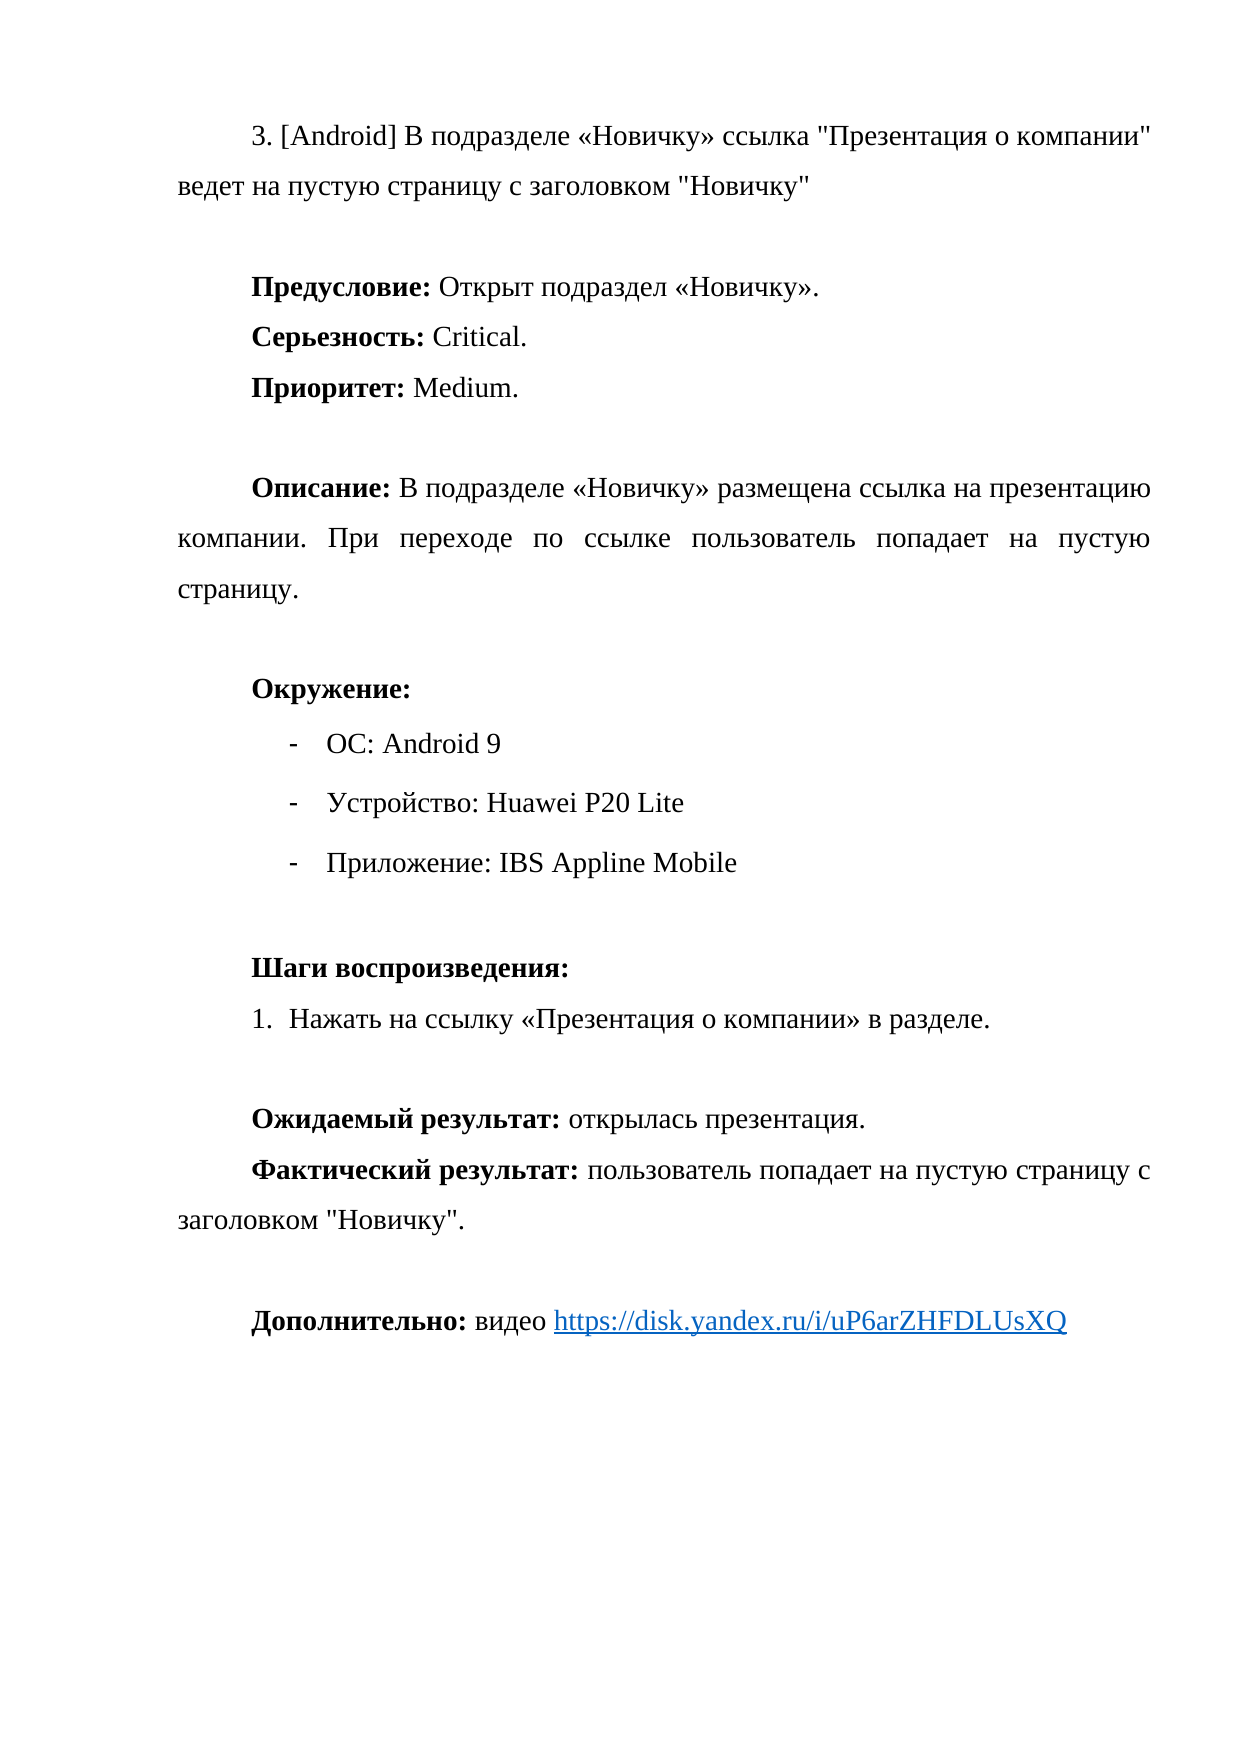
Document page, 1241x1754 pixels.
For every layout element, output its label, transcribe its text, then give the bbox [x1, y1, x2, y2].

list ОС: Android 9 [288, 722, 1152, 762]
text Предусловие: Открыт подраздел «Новичку». [177, 269, 1152, 303]
text Шаги воспроизведения: [177, 951, 1152, 984]
text Окружение: [177, 672, 1152, 705]
list Устройство: Huawei P20 Lite [288, 781, 1152, 821]
text Ожидаемый результат: открылась презентация. [251, 1102, 1152, 1135]
text Фактический результат: пользователь попадает на пустую страницу с заголовком "Новичку". [177, 1152, 1152, 1236]
list Приложение: IBS Appline Mobile [288, 841, 1152, 881]
text 3. [Android] В подразделе «Новичку» ссылка "Презентация о компании" ведет на пустую страницу с заголовком "Новичку" [177, 118, 1152, 202]
text Серьезность: Critical. [177, 319, 1152, 353]
text Приоритет: Medium. [177, 370, 1152, 403]
text Дополнительно: видео https://disk.yandex.ru/i/uP6arZHFDLUsXQ [177, 1303, 1152, 1336]
text Описание: В подразделе «Новичку» размещена ссылка на презентацию компании. При переходе по ссылке пользователь попадает на пустую страницу. [177, 470, 1152, 604]
list Нажать на ссылку «Презентация о компании» в разделе. [251, 1001, 1152, 1034]
